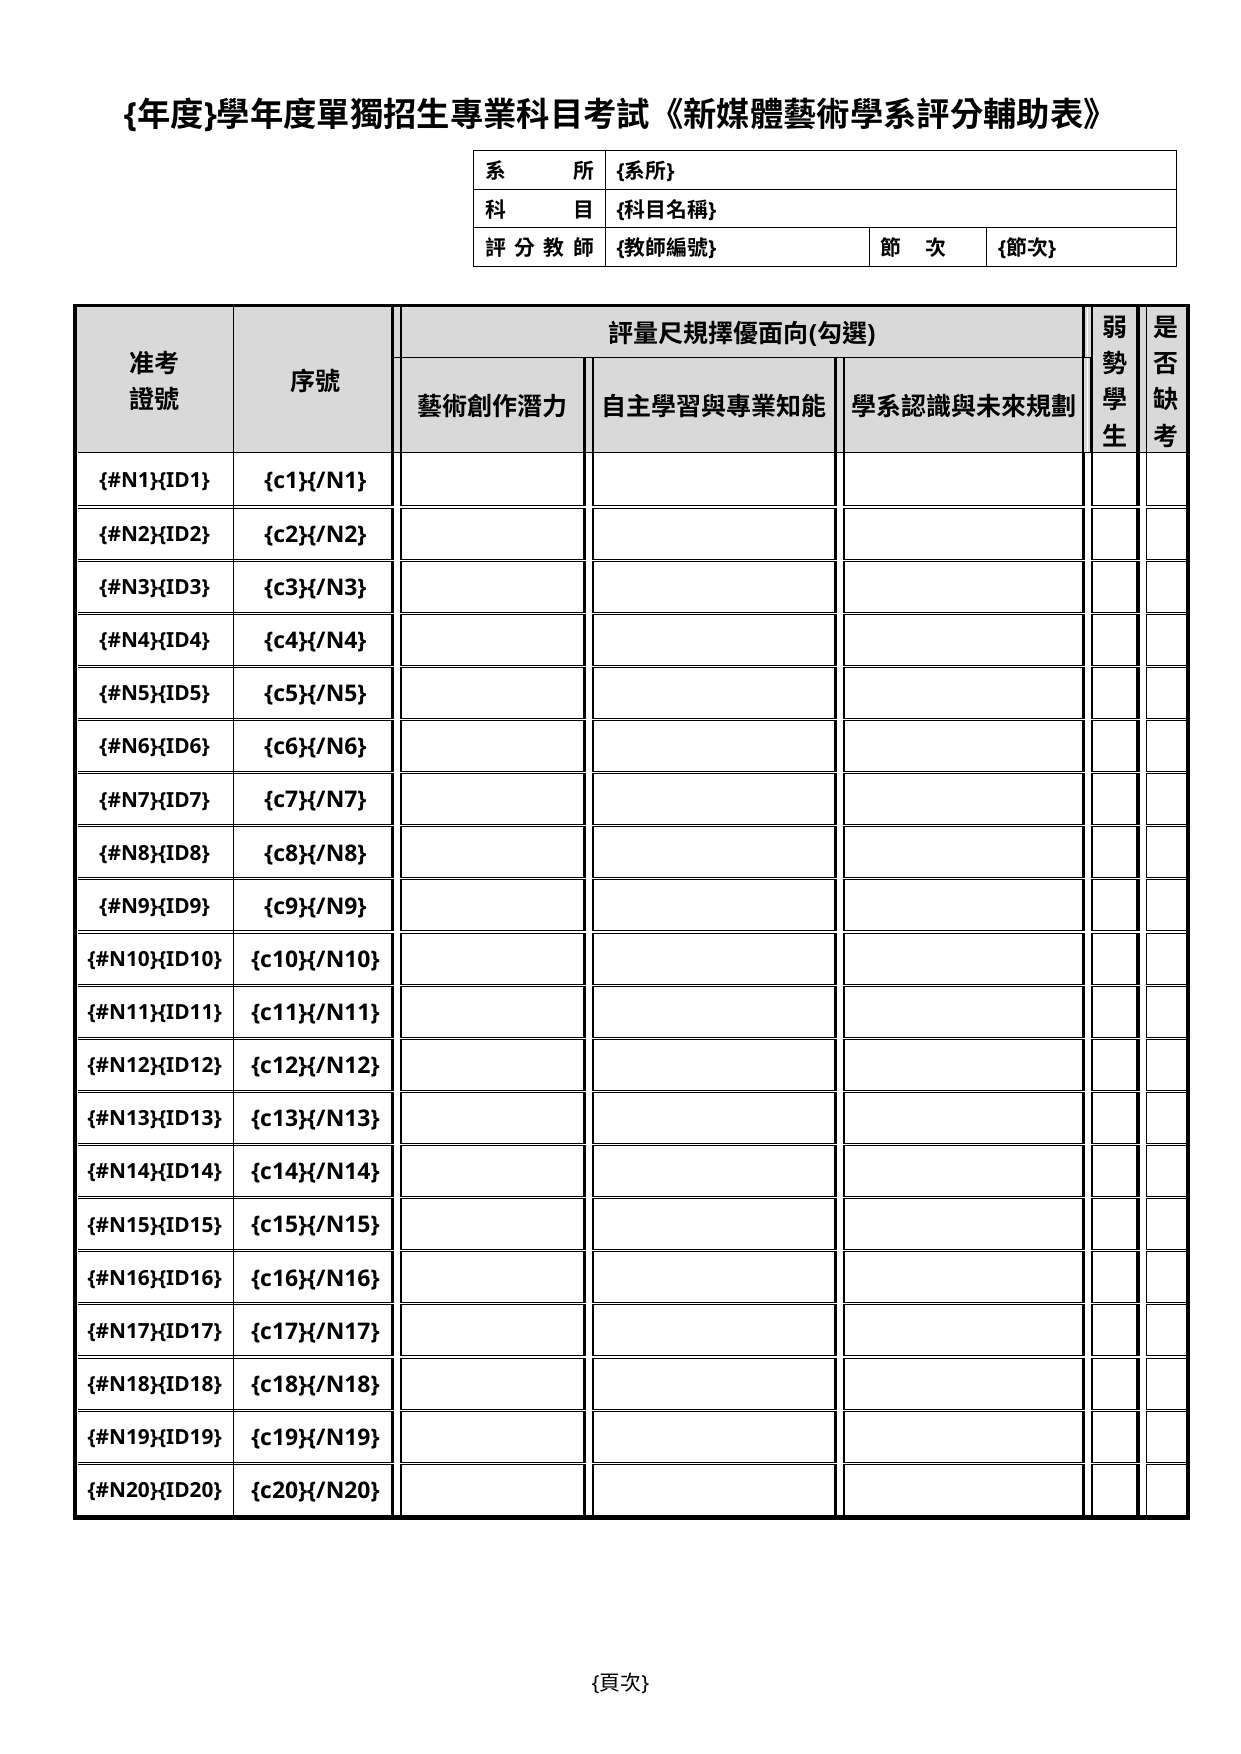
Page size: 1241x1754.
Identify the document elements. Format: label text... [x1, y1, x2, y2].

table_cell [1147, 1465, 1186, 1515]
table_cell [1088, 824, 1142, 877]
table_cell {#N8}{ID8} [77, 827, 233, 877]
table_cell [1147, 453, 1186, 505]
table_cell [594, 1465, 834, 1515]
table_cell {#N14}{ID14} [77, 1146, 233, 1196]
table_cell {c6}{/N6} [234, 721, 391, 771]
table_cell [1093, 453, 1136, 505]
table_cell [1147, 562, 1186, 612]
table_cell [839, 505, 1087, 558]
table_cell [1147, 615, 1186, 665]
table_cell [1147, 987, 1186, 1037]
table_cell [402, 453, 583, 505]
table_cell {c13}{/N13} [234, 1093, 391, 1143]
table_cell [839, 771, 1087, 824]
table_cell [396, 665, 401, 718]
table_cell {c9}{/N9} [234, 880, 391, 930]
table_cell [845, 1412, 1082, 1462]
table_cell [588, 1249, 839, 1302]
table_cell [1088, 1302, 1142, 1355]
table_cell [1088, 1196, 1142, 1249]
table_cell 科目 [474, 190, 605, 227]
table_cell [1147, 1093, 1186, 1143]
table_cell [839, 718, 1087, 771]
table_cell [1142, 1196, 1186, 1249]
table_cell [396, 612, 401, 665]
table_cell [839, 824, 1087, 877]
table_cell [839, 984, 844, 1037]
table_cell [839, 1355, 1087, 1408]
table_cell [1142, 612, 1146, 665]
table_cell {教師編號} [606, 228, 869, 266]
table_cell [396, 1249, 588, 1302]
table_cell {科目名稱} [606, 190, 1176, 227]
table_cell [594, 668, 834, 718]
table_cell [845, 453, 1082, 505]
table_cell [839, 612, 844, 665]
table_cell {c11}{/N11} [234, 987, 391, 1037]
table_cell {c17}{/N17} [234, 1305, 391, 1355]
table_cell [1142, 1090, 1146, 1143]
table_cell 節次 [870, 228, 986, 266]
table_cell [1142, 665, 1146, 718]
table_cell [845, 1093, 1082, 1143]
table_cell [1147, 1040, 1186, 1090]
table_cell [588, 1090, 593, 1143]
table_cell [1142, 1037, 1146, 1090]
table_cell {#N3}{ID3} [77, 562, 233, 612]
table_cell [839, 1302, 1087, 1355]
table_cell [1088, 1462, 1092, 1515]
table_cell [845, 668, 1082, 718]
table_cell [1088, 505, 1142, 558]
table_cell [839, 1462, 844, 1515]
table_cell {#N5}{ID5} [77, 668, 233, 718]
table_cell [839, 877, 1087, 930]
table_cell {c5}{/N5} [234, 668, 391, 718]
table_cell {#N7}{ID7} [77, 774, 233, 824]
table_cell [1142, 1355, 1186, 1408]
table_cell [1142, 824, 1186, 877]
table_cell [588, 505, 839, 558]
table_cell [396, 1302, 588, 1355]
table_cell [1088, 771, 1142, 824]
table_cell [396, 559, 401, 612]
table_cell [845, 615, 1082, 665]
table_cell [396, 1462, 401, 1515]
table_cell [588, 718, 839, 771]
table_cell [1088, 1090, 1092, 1143]
table_cell [1088, 930, 1142, 983]
table_cell [1142, 877, 1186, 930]
table_cell [1088, 1249, 1142, 1302]
table_cell [845, 1465, 1082, 1515]
table_cell [1142, 1302, 1186, 1355]
table_cell [1147, 668, 1186, 718]
table_cell {#N10}{ID10} [77, 934, 233, 983]
table_cell [839, 665, 844, 718]
table_cell [1088, 877, 1142, 930]
table_cell {c16}{/N16} [234, 1252, 391, 1302]
table_cell [1093, 987, 1136, 1037]
table_cell [1142, 559, 1146, 612]
table_cell {c15}{/N15} [234, 1199, 391, 1249]
table_cell [1088, 984, 1092, 1037]
table_cell [588, 453, 592, 505]
table_cell [396, 824, 588, 877]
table_cell [588, 612, 593, 665]
table_cell {c3}{/N3} [234, 562, 391, 612]
table_cell [1142, 1409, 1146, 1462]
table_cell [1142, 771, 1186, 824]
table_cell {c8}{/N8} [234, 827, 391, 877]
table_header {系所} [606, 151, 1176, 188]
text {年度}學年度單獨招生專業科目考試《新媒體藝術學系評分輔助表》 [75, 75, 1165, 150]
table_cell {c1}{/N1} [234, 453, 391, 505]
table_header 准考 證號 [77, 307, 233, 452]
table_cell [1088, 718, 1142, 771]
table_cell [594, 562, 834, 612]
table_cell [396, 930, 588, 983]
table_cell [1142, 930, 1186, 983]
table_cell {#N19}{ID19} [77, 1412, 233, 1462]
table_cell {#N13}{ID13} [77, 1093, 233, 1143]
table_cell [1088, 665, 1092, 718]
table_cell [588, 1355, 839, 1408]
table_cell [588, 824, 839, 877]
table_cell [1093, 1465, 1136, 1515]
table_cell {c20}{/N20} [234, 1465, 391, 1515]
table_cell {#N11}{ID11} [77, 987, 233, 1037]
table_cell [402, 1412, 583, 1462]
table_cell {#N20}{ID20} [77, 1465, 233, 1515]
table_cell [839, 453, 843, 505]
table_cell [396, 877, 588, 930]
table_cell [402, 562, 583, 612]
table_cell [845, 562, 1082, 612]
table_cell {#N16}{ID16} [77, 1252, 233, 1302]
table_header 弱勢學生 [1093, 307, 1136, 452]
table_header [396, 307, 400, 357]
table_cell {c7}{/N7} [234, 774, 391, 824]
table_cell [396, 1037, 401, 1090]
table_cell [396, 771, 588, 824]
table_cell [1093, 1093, 1136, 1143]
table_cell [839, 1249, 1087, 1302]
table_cell 學系認識與未來規劃 [845, 358, 1082, 452]
table_cell [1142, 1249, 1186, 1302]
table_cell [396, 984, 401, 1037]
table_cell [839, 559, 844, 612]
table_cell [594, 987, 834, 1037]
table_cell [1088, 1037, 1092, 1090]
table_cell {#N18}{ID18} [77, 1359, 233, 1408]
table_cell [396, 1090, 401, 1143]
table_cell [396, 718, 588, 771]
table_cell [594, 1040, 834, 1090]
table_cell [588, 1302, 839, 1355]
table_cell [594, 615, 834, 665]
table_cell {節次} [987, 228, 1176, 266]
table_cell {#N1}{ID1} [77, 453, 233, 505]
table_cell {#N4}{ID4} [77, 615, 233, 665]
table_cell 評分教師 [474, 228, 605, 266]
table_cell [1142, 453, 1146, 505]
table_cell [588, 930, 839, 983]
table_cell [1088, 1355, 1142, 1408]
table_cell [396, 1409, 401, 1462]
table_cell [1147, 1412, 1186, 1462]
table_cell [1142, 1143, 1186, 1196]
table_cell [402, 1040, 583, 1090]
table_cell {c18}{/N18} [234, 1359, 391, 1408]
table_cell [1088, 1409, 1092, 1462]
table_cell [594, 453, 834, 505]
table_cell [1142, 505, 1186, 558]
table_header 系所 [474, 151, 605, 188]
table_cell [845, 987, 1082, 1037]
table_cell {#N12}{ID12} [77, 1040, 233, 1090]
table_cell [1088, 559, 1092, 612]
table_cell [1093, 562, 1136, 612]
table_cell [839, 1037, 844, 1090]
table_cell [588, 1462, 593, 1515]
table_cell [1142, 984, 1146, 1037]
table_cell [839, 1409, 844, 1462]
table_cell [588, 877, 839, 930]
table_cell 自主學習與專業知能 [594, 358, 834, 452]
table_cell [1093, 615, 1136, 665]
table_cell {#N2}{ID2} [77, 509, 233, 558]
table_header 序號 [234, 307, 391, 452]
table_cell [845, 1040, 1082, 1090]
table_cell [588, 984, 593, 1037]
table_header 評量尺規擇優面向(勾選) [402, 307, 1082, 357]
table_cell [839, 930, 1087, 983]
table_cell {c12}{/N12} [234, 1040, 391, 1090]
table_cell {#N15}{ID15} [77, 1199, 233, 1249]
table_cell [402, 668, 583, 718]
table_cell [588, 1037, 593, 1090]
table_cell {c19}{/N19} [234, 1412, 391, 1462]
table_cell [588, 771, 839, 824]
table_cell [402, 615, 583, 665]
table_cell [1142, 1462, 1146, 1515]
table_cell [396, 1196, 588, 1249]
table_cell [402, 1093, 583, 1143]
table_cell [1093, 1040, 1136, 1090]
table_cell {#N9}{ID9} [77, 880, 233, 930]
table_cell [1093, 668, 1136, 718]
table_cell [396, 505, 588, 558]
table_cell [588, 559, 593, 612]
table_cell [839, 1143, 1087, 1196]
table_cell [1088, 612, 1092, 665]
table_cell [396, 1355, 588, 1408]
table_cell [1093, 1412, 1136, 1462]
table_cell [839, 1196, 1087, 1249]
table_cell [588, 1143, 839, 1196]
table_cell [1088, 1143, 1142, 1196]
table_cell 藝術創作潛力 [402, 358, 583, 452]
table_cell {#N17}{ID17} [77, 1305, 233, 1355]
table_cell {c4}{/N4} [234, 615, 391, 665]
table_cell [396, 1143, 588, 1196]
table_cell [396, 453, 400, 505]
table_cell [588, 665, 593, 718]
table_cell [839, 1090, 844, 1143]
table_cell {c2}{/N2} [234, 509, 391, 558]
table_cell {#N6}{ID6} [77, 721, 233, 771]
table_cell [402, 1465, 583, 1515]
table_cell [594, 1412, 834, 1462]
table_cell [402, 987, 583, 1037]
table_cell [588, 1409, 593, 1462]
table_cell {c10}{/N10} [234, 934, 391, 983]
table_cell [594, 1093, 834, 1143]
table_header 是否 缺考 [1147, 307, 1186, 452]
table_cell {c14}{/N14} [234, 1146, 391, 1196]
table_cell [1142, 718, 1186, 771]
table_cell [588, 1196, 839, 1249]
